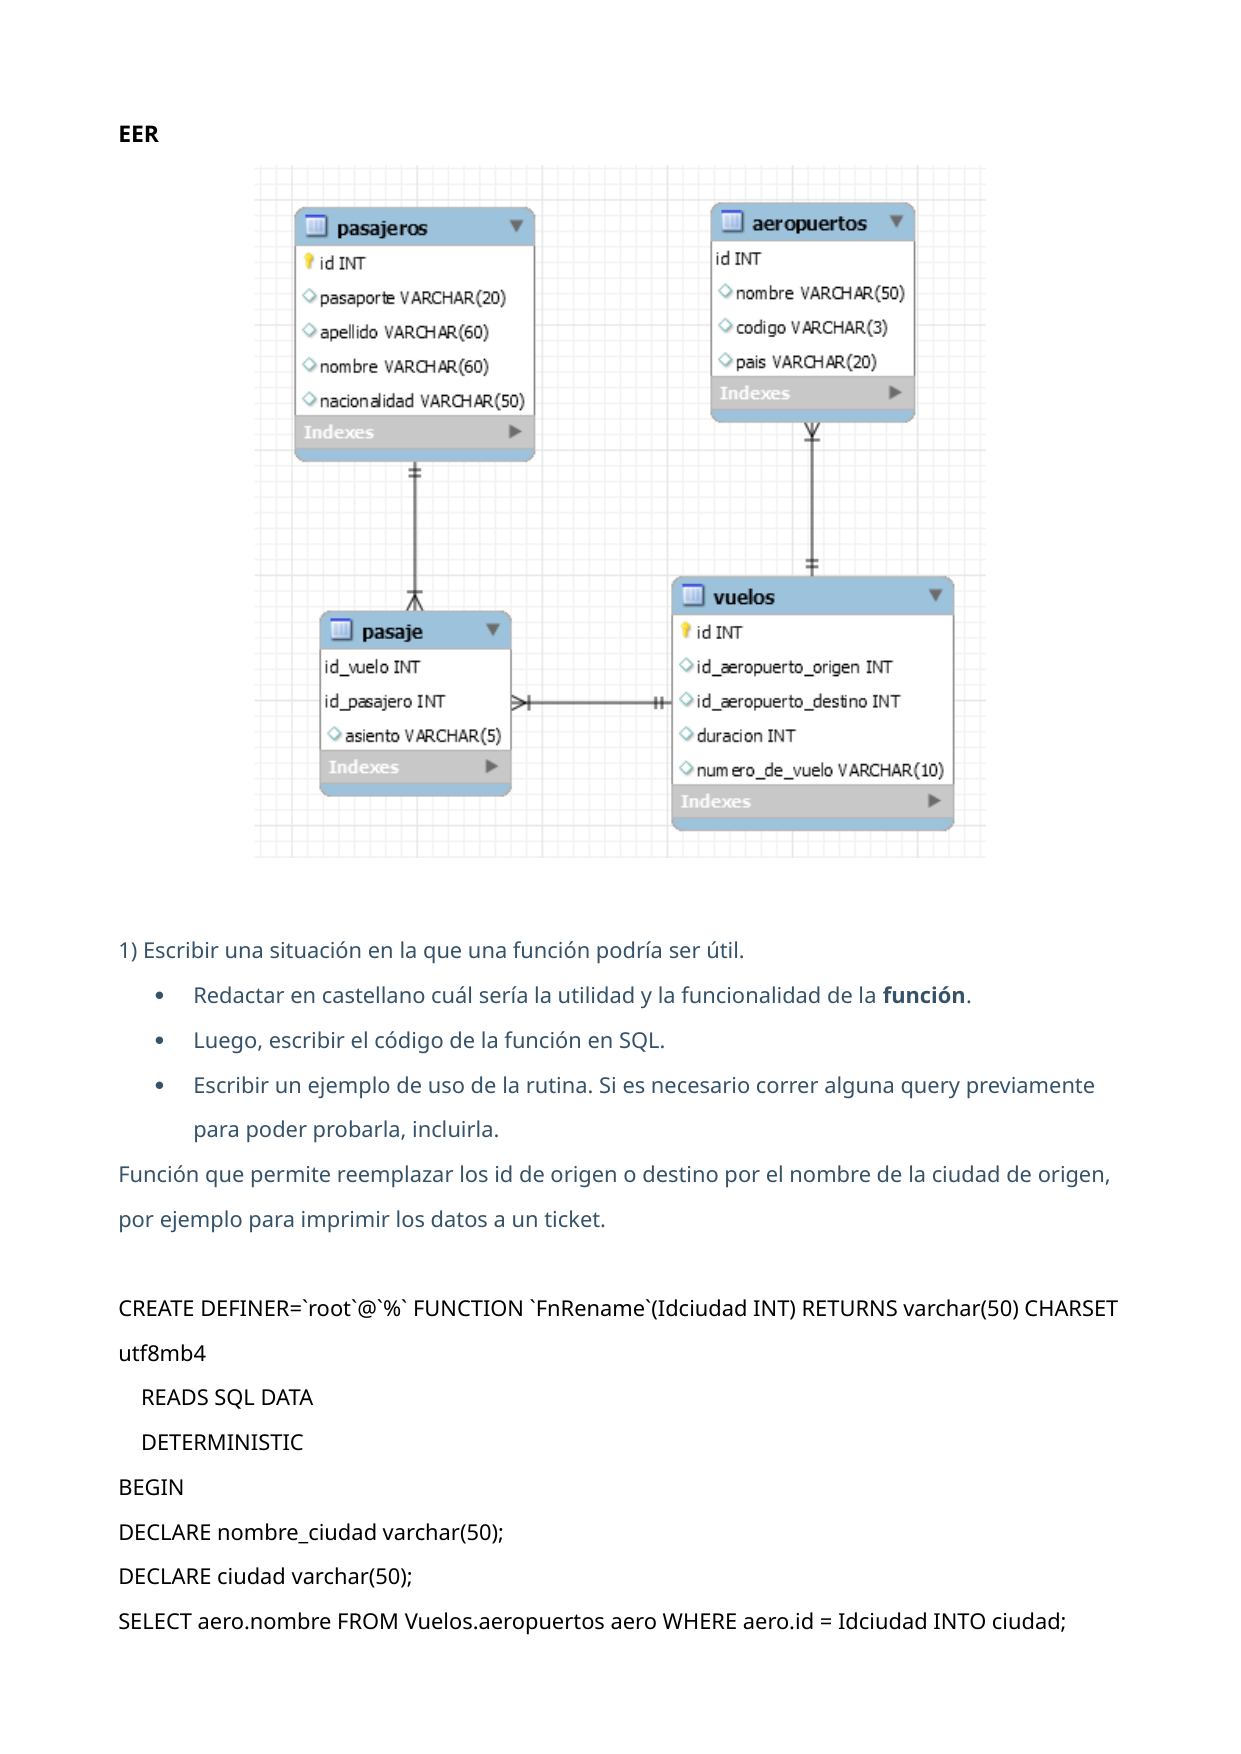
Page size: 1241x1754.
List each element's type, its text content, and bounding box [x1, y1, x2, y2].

text Función que permite reemplazar los id de origen o destino por el nombre de la ciudad de origen, por ejemplo para imprimir los datos a un ticket. [118, 1159, 1122, 1233]
picture [254, 165, 986, 858]
list Redactar en castellano cuál sería la utilidad y la funcionalidad de la función. [156, 980, 1122, 1010]
list Escribir un ejemplo de uso de la rutina. Si es necesario correr alguna query previamente para poder probarla, incluirla. [156, 1069, 1122, 1144]
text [118, 1293, 1122, 1636]
text 1) Escribir una situación en la que una función podría ser útil. [118, 936, 1122, 965]
text EER [118, 118, 1122, 149]
list Luego, escribir el código de la función en SQL. [156, 1025, 1122, 1055]
